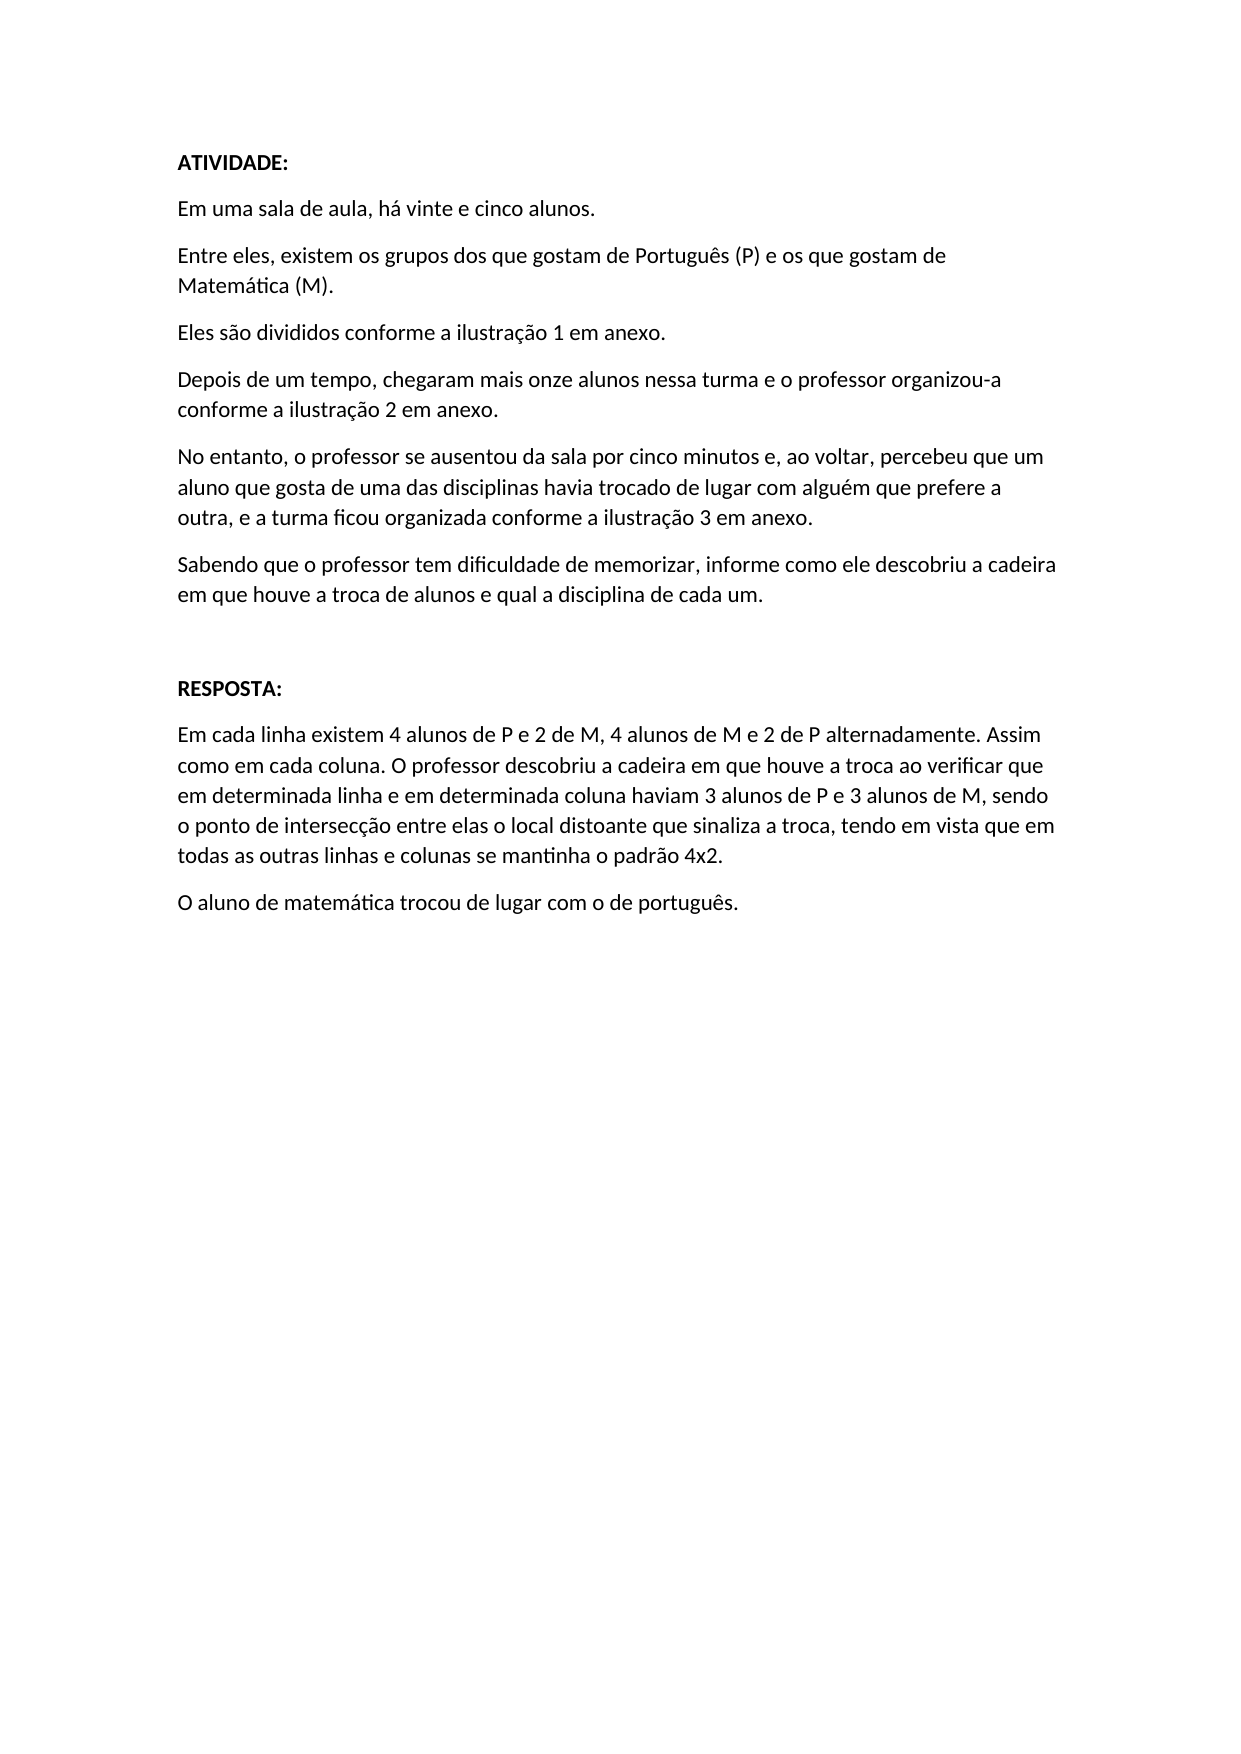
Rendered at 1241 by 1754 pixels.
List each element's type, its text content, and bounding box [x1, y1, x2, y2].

text RESPOSTA: [177, 674, 1063, 702]
text Em uma sala de aula, há vinte e cinco alunos. [177, 194, 1063, 222]
text ATIVIDADE: [177, 148, 1063, 176]
text Depois de um tempo, chegaram mais onze alunos nessa turma e o professor organizou-a conforme a ilustração 2 em anexo. [177, 365, 1063, 423]
text No entanto, o professor se ausentou da sala por cinco minutos e, ao voltar, percebeu que um aluno que gosta de uma das disciplinas havia trocado de lugar com alguém que prefere a outra, e a turma ficou organizada conforme a ilustração 3 em anexo. [177, 442, 1063, 531]
text Sabendo que o professor tem dificuldade de memorizar, informe como ele descobriu a cadeira em que houve a troca de alunos e qual a disciplina de cada um. [177, 550, 1063, 608]
text Entre eles, existem os grupos dos que gostam de Português (P) e os que gostam de Matemática (M). [177, 241, 1063, 299]
text Em cada linha existem 4 alunos de P e 2 de M, 4 alunos de M e 2 de P alternadamente. Assim como em cada coluna. O professor descobriu a cadeira em que houve a troca ao verificar que em determinada linha e em determinada coluna haviam 3 alunos de P e 3 alunos de M, sendo o ponto de intersecção entre elas o local distoante que sinaliza a troca, tendo em vista que em todas as outras linhas e colunas se mantinha o padrão 4x2. [177, 721, 1063, 869]
text Eles são divididos conforme a ilustração 1 em anexo. [177, 318, 1063, 346]
text O aluno de matemática trocou de lugar com o de português. [177, 888, 1063, 916]
